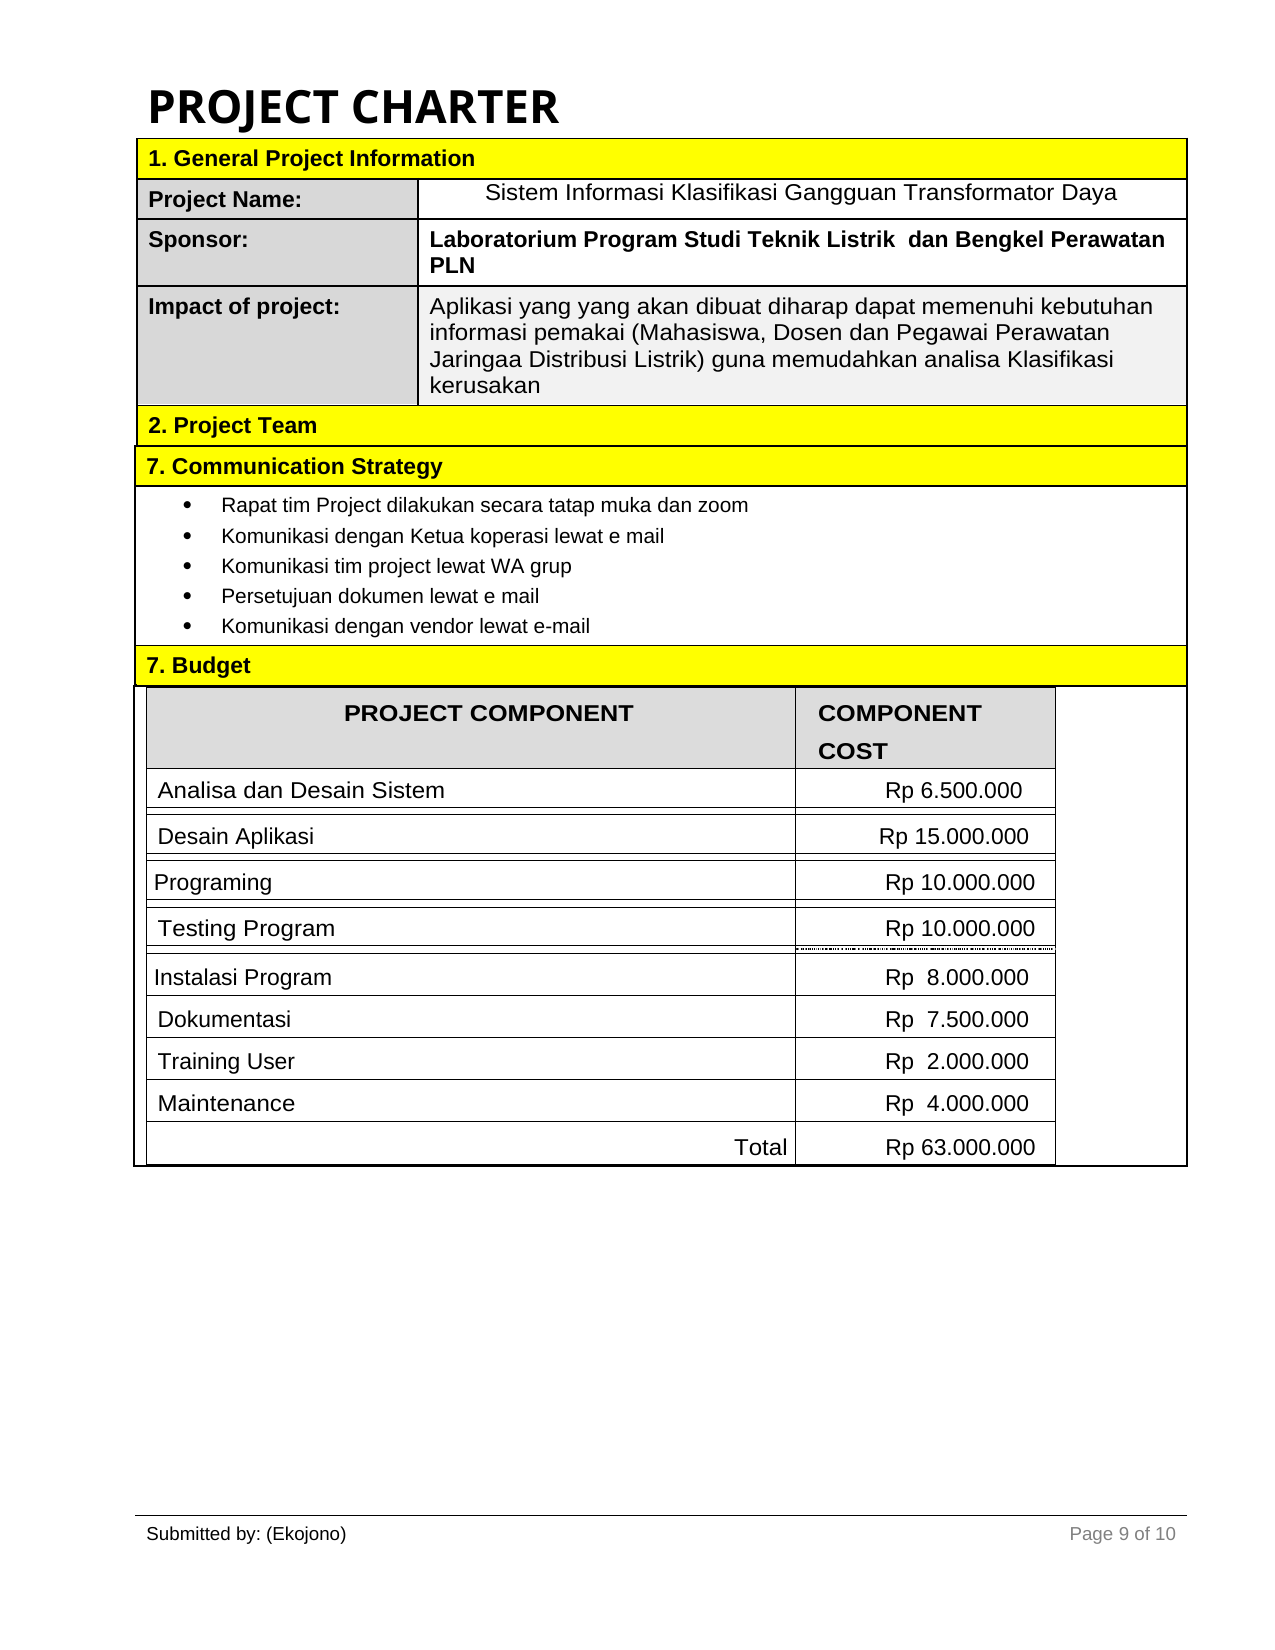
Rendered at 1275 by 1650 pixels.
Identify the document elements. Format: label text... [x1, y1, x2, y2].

table_cell [796, 808, 1055, 814]
table_cell [147, 769, 795, 807]
table_cell Aplikasi yang yang akan dibuat diharap dapat memenuhi kebutuhan informasi pemakai (Mahasiswa, Dosen dan Pegawai Perawatan Jaringaa Distribusi Listrik) guna memudahkan analisa Klasifikasi kerusakan [419, 287, 1186, 404]
table_cell [796, 815, 1055, 853]
table_cell Sponsor: [138, 220, 417, 285]
table_cell Project Name: [138, 180, 417, 218]
table_cell [147, 908, 795, 945]
table_cell [147, 1038, 795, 1079]
table_cell Laboratorium Program Studi Teknik Listrik dan Bengkel Perawatan PLN [419, 220, 1186, 285]
table_cell [135, 687, 146, 1165]
table_cell 7. Communication Strategy [136, 447, 1186, 485]
table_cell [796, 908, 1055, 945]
table_cell [147, 954, 795, 995]
table_cell [796, 1080, 1055, 1121]
table_cell [796, 1122, 1055, 1164]
table_cell Sistem Informasi Klasifikasi Gangguan Transformator Daya [419, 180, 1186, 218]
table_cell 2. Project Team [138, 406, 1186, 445]
table_cell [147, 996, 795, 1037]
table_cell [147, 900, 795, 907]
table_cell Impact of project: [138, 287, 417, 404]
table_cell [1056, 687, 1186, 1165]
table_cell Rapat tim Project dilakukan secara tatap muka dan zoom Komunikasi dengan Ketua koperasi lewat e mail Komunikasi tim project lewat WA grup Persetujuan dokumen lewat e mail Komunikasi dengan vendor lewat e-mail [136, 487, 1186, 645]
table_cell [147, 808, 795, 814]
table_cell [147, 1122, 795, 1164]
table_cell [147, 946, 795, 953]
table_cell [796, 769, 1055, 807]
table_cell [147, 861, 795, 899]
table_cell [796, 861, 1055, 899]
table_cell [147, 815, 795, 853]
table_cell [147, 854, 795, 860]
table_cell [147, 1080, 795, 1121]
table_cell [796, 900, 1055, 907]
table_header 1. General Project Information [138, 139, 1186, 178]
table_cell [796, 1038, 1055, 1079]
table_cell 7. Budget [136, 646, 1186, 685]
table_cell [796, 996, 1055, 1037]
table_cell [796, 854, 1055, 860]
table_cell [796, 954, 1055, 995]
